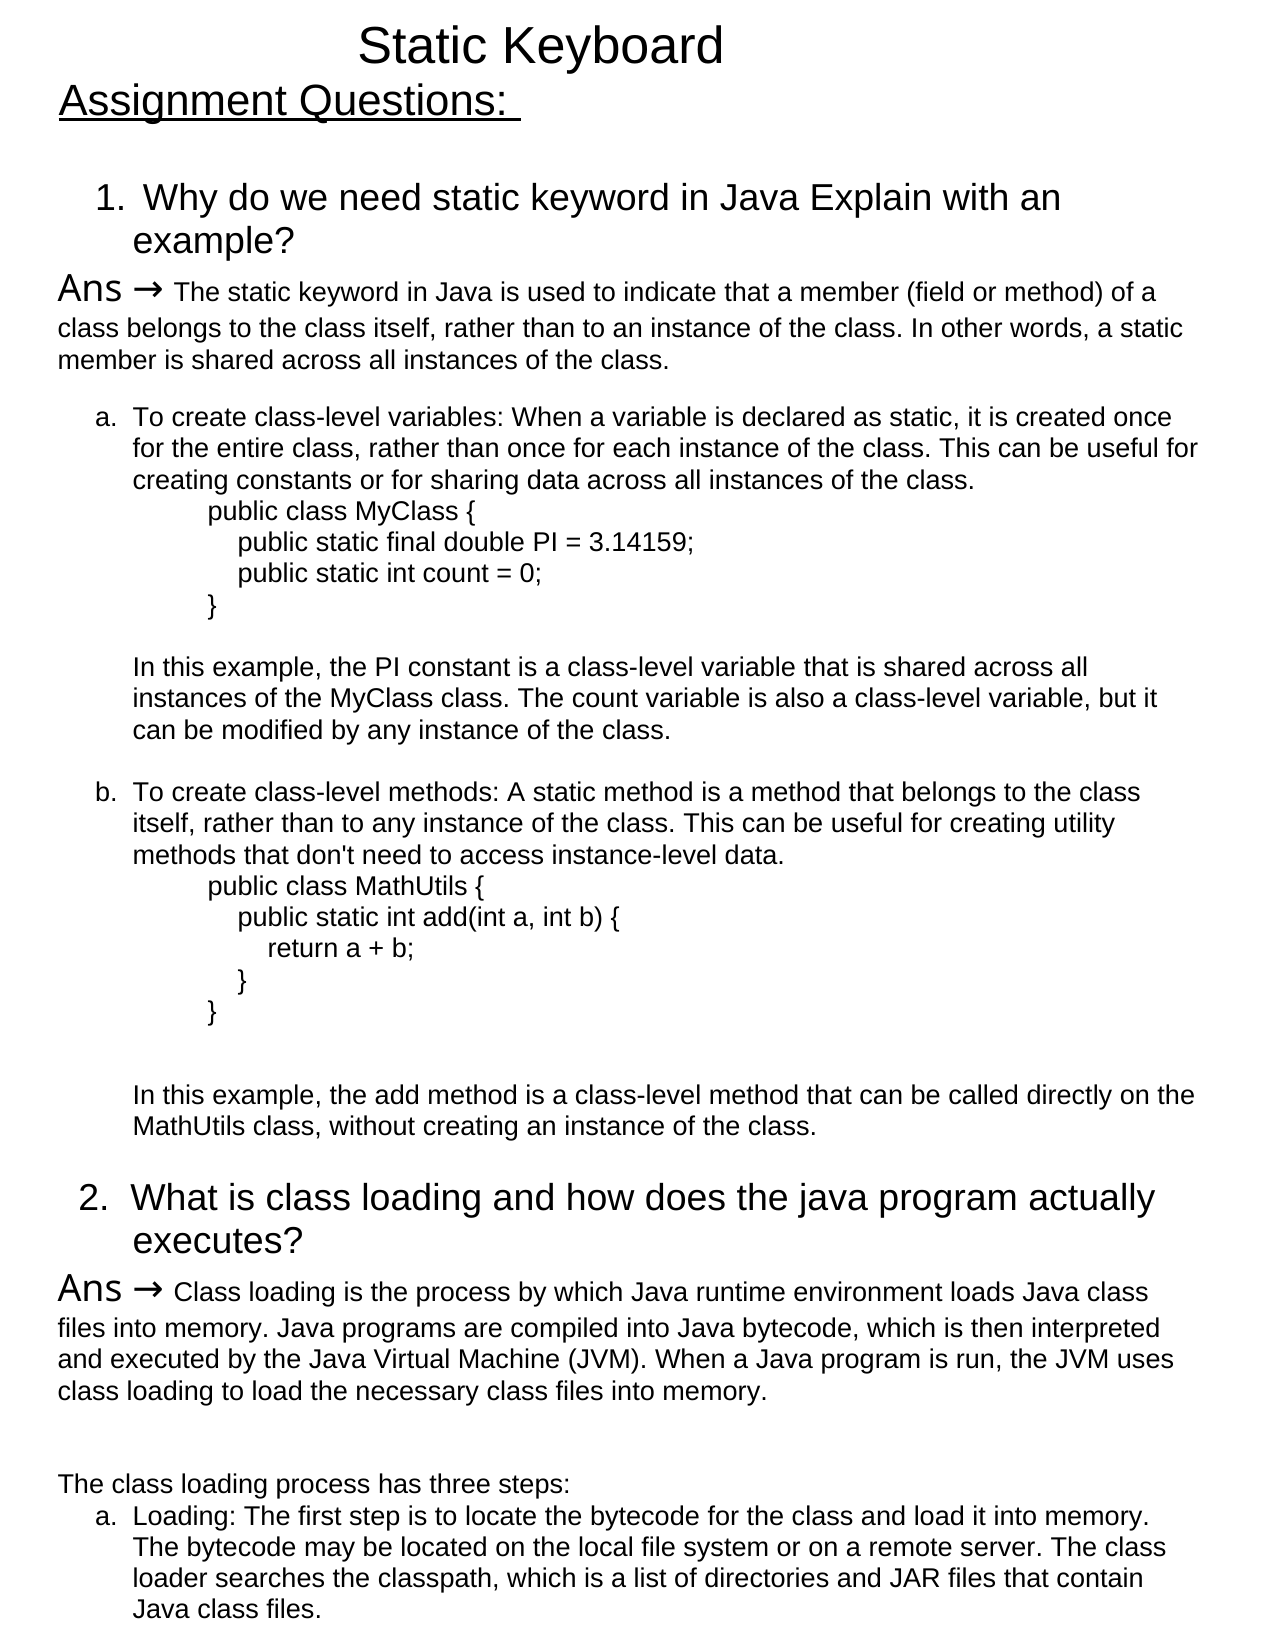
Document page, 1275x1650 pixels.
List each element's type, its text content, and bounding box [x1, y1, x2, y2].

text In this example, the PI constant is a class-level variable that is shared across all instances of the MyClass class. The count variable is also a class-level variable, but it can be modified by any instance of the class. [132, 651, 1200, 745]
text public static int add(int a, int b) { [207, 901, 1200, 932]
text Assignment Questions: [58, 74, 1200, 125]
list To create class-level variables: When a variable is declared as static, it is created once for the entire class, rather than once for each instance of the class. This can be useful for creating constants or for sharing data across all instances of the class. [95, 401, 1200, 495]
text executes? [57, 1218, 1200, 1261]
text Ans → The static keyword in Java is used to indicate that a member (field or method) of a class belongs to the class itself, rather than to an instance of the class. In other words, a static member is shared across all instances of the class. [57, 261, 1200, 375]
list To create class-level methods: A static method is a method that belongs to the class itself, rather than to any instance of the class. This can be useful for creating utility methods that don't need to access instance-level data. [95, 776, 1200, 870]
list Why do we need static keyword in Java Explain with an example? [95, 175, 1200, 261]
text return a + b; [207, 932, 1200, 964]
text public class MathUtils { [132, 870, 1200, 901]
text } [207, 995, 1200, 1026]
text 2. What is class loading and how does the java program actually [57, 1175, 1200, 1218]
text Ans → Class loading is the process by which Java runtime environment loads Java class files into memory. Java programs are compiled into Java bytecode, which is then interpreted and executed by the Java Virtual Machine (JVM). When a Java program is run, the JVM uses class loading to load the necessary class files into memory. [57, 1261, 1200, 1406]
text } [207, 964, 1200, 995]
text public class MyClass { [57, 495, 1200, 526]
text Static Keyboard [350, 14, 1200, 74]
text } [207, 589, 1200, 620]
text public static final double PI = 3.14159; [207, 526, 1200, 557]
text public static int count = 0; [207, 557, 1200, 589]
text The class loading process has three steps: [57, 1468, 1200, 1500]
text In this example, the add method is a class-level method that can be called directly on the MathUtils class, without creating an instance of the class. [132, 1079, 1200, 1141]
list Loading: The first step is to locate the bytecode for the class and load it into memory. The bytecode may be located on the local file system or on a remote server. The class loader searches the classpath, which is a list of directories and JAR files that contain Java class files. [95, 1500, 1200, 1625]
